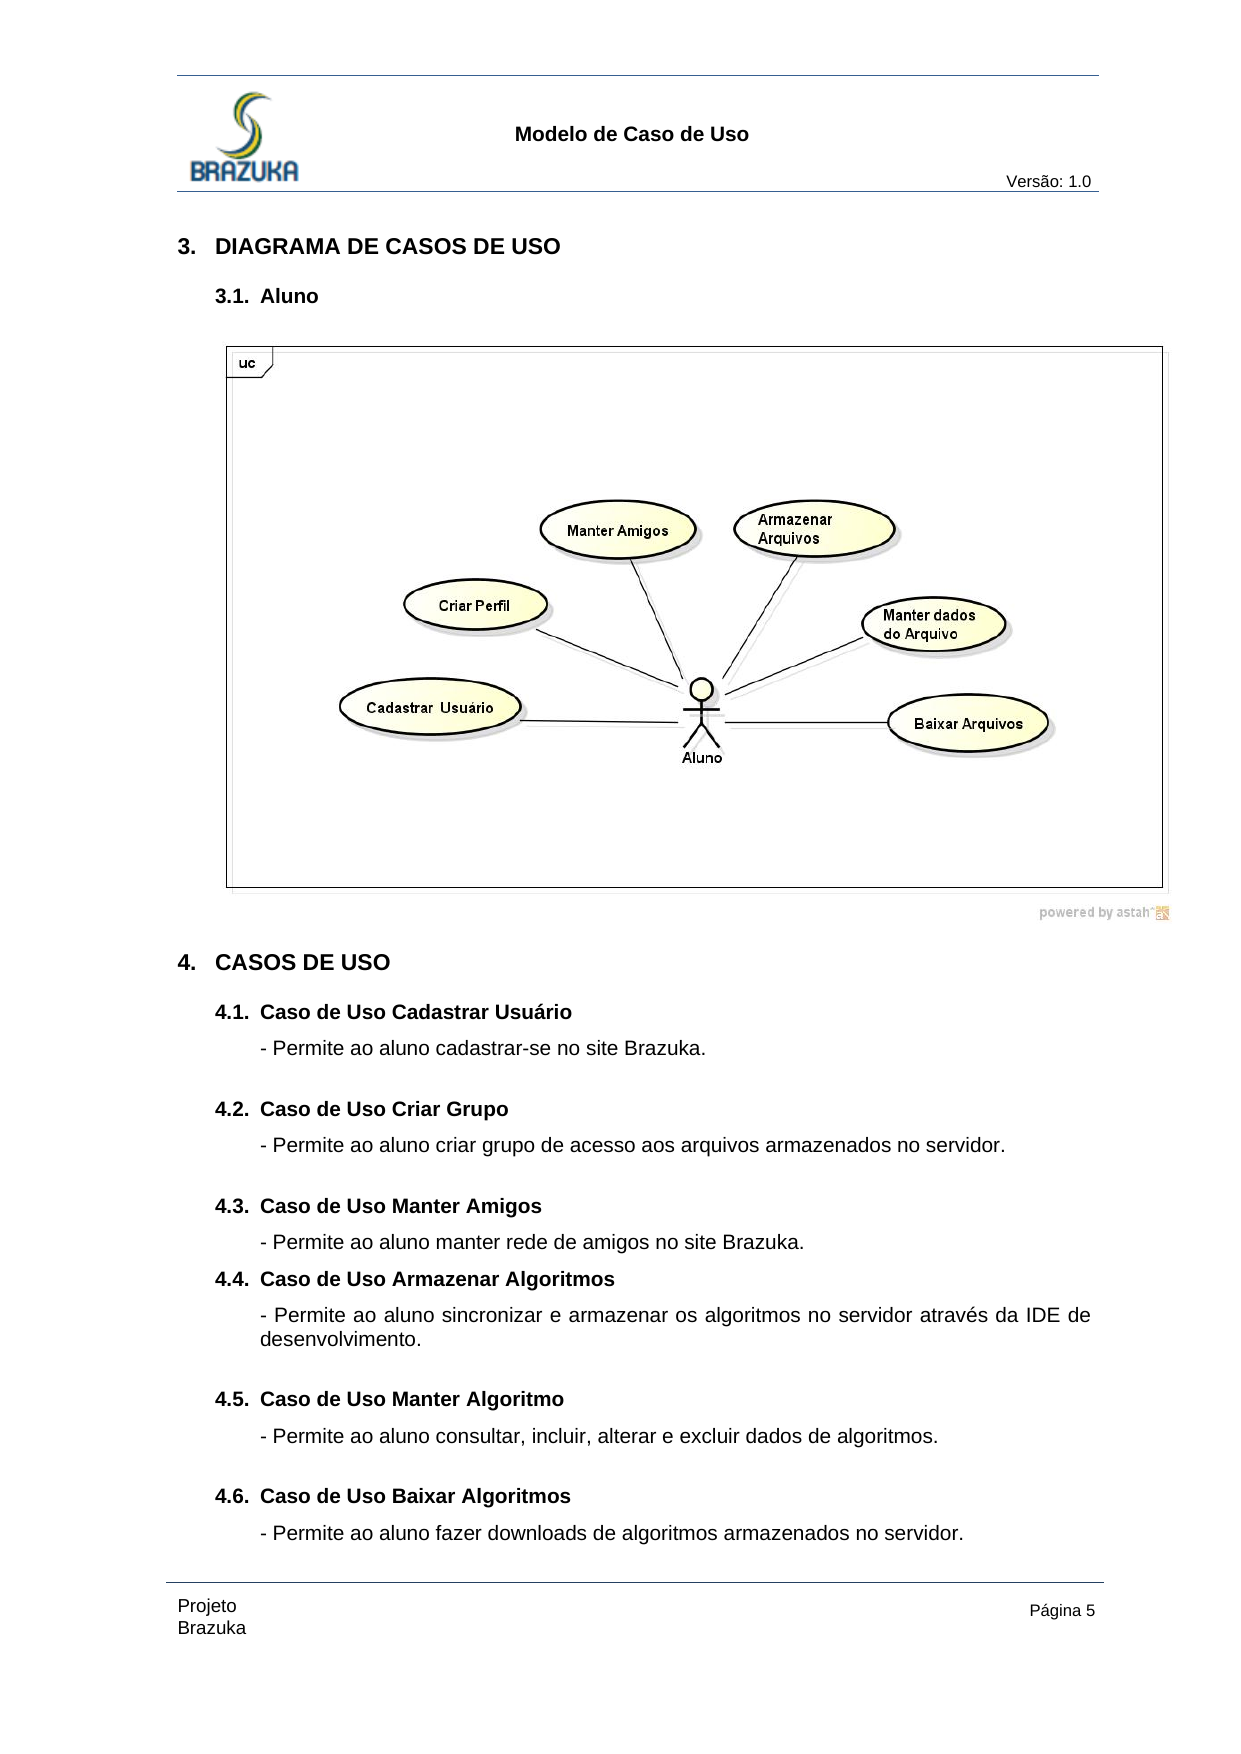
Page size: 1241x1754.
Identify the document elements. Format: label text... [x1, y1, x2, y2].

text Caso de Uso Manter Algoritmo [215, 1387, 1092, 1411]
text Caso de Uso Criar Grupo [215, 1097, 1092, 1121]
text Caso de Uso Armazenar Algoritmos [215, 1266, 1092, 1290]
text - Permite ao aluno manter rede de amigos no site Brazuka. [260, 1230, 1092, 1254]
text Aluno [215, 284, 1092, 308]
text - Permite ao aluno criar grupo de acesso aos arquivos armazenados no servidor. [260, 1133, 1092, 1157]
text - Permite ao aluno fazer downloads de algoritmos armazenados no servidor. [260, 1521, 1092, 1544]
text Caso de Uso Baixar Algoritmos [215, 1484, 1092, 1508]
text Caso de Uso Cadastrar Usuário [215, 1000, 1092, 1024]
picture [214, 333, 1173, 924]
text - Permite ao aluno cadastrar-se no site Brazuka. [260, 1036, 1092, 1060]
text - Permite ao aluno consultar, incluir, alterar e excluir dados de algoritmos. [260, 1424, 1092, 1448]
text Casos de Uso [177, 948, 1092, 975]
text - Permite ao aluno sincronizar e armazenar os algoritmos no servidor através da IDE de desenvolvimento. [260, 1303, 1092, 1351]
text Caso de Uso Manter Amigos [215, 1193, 1092, 1217]
text Diagrama de Casos de Uso [177, 233, 1092, 259]
picture [184, 81, 302, 186]
